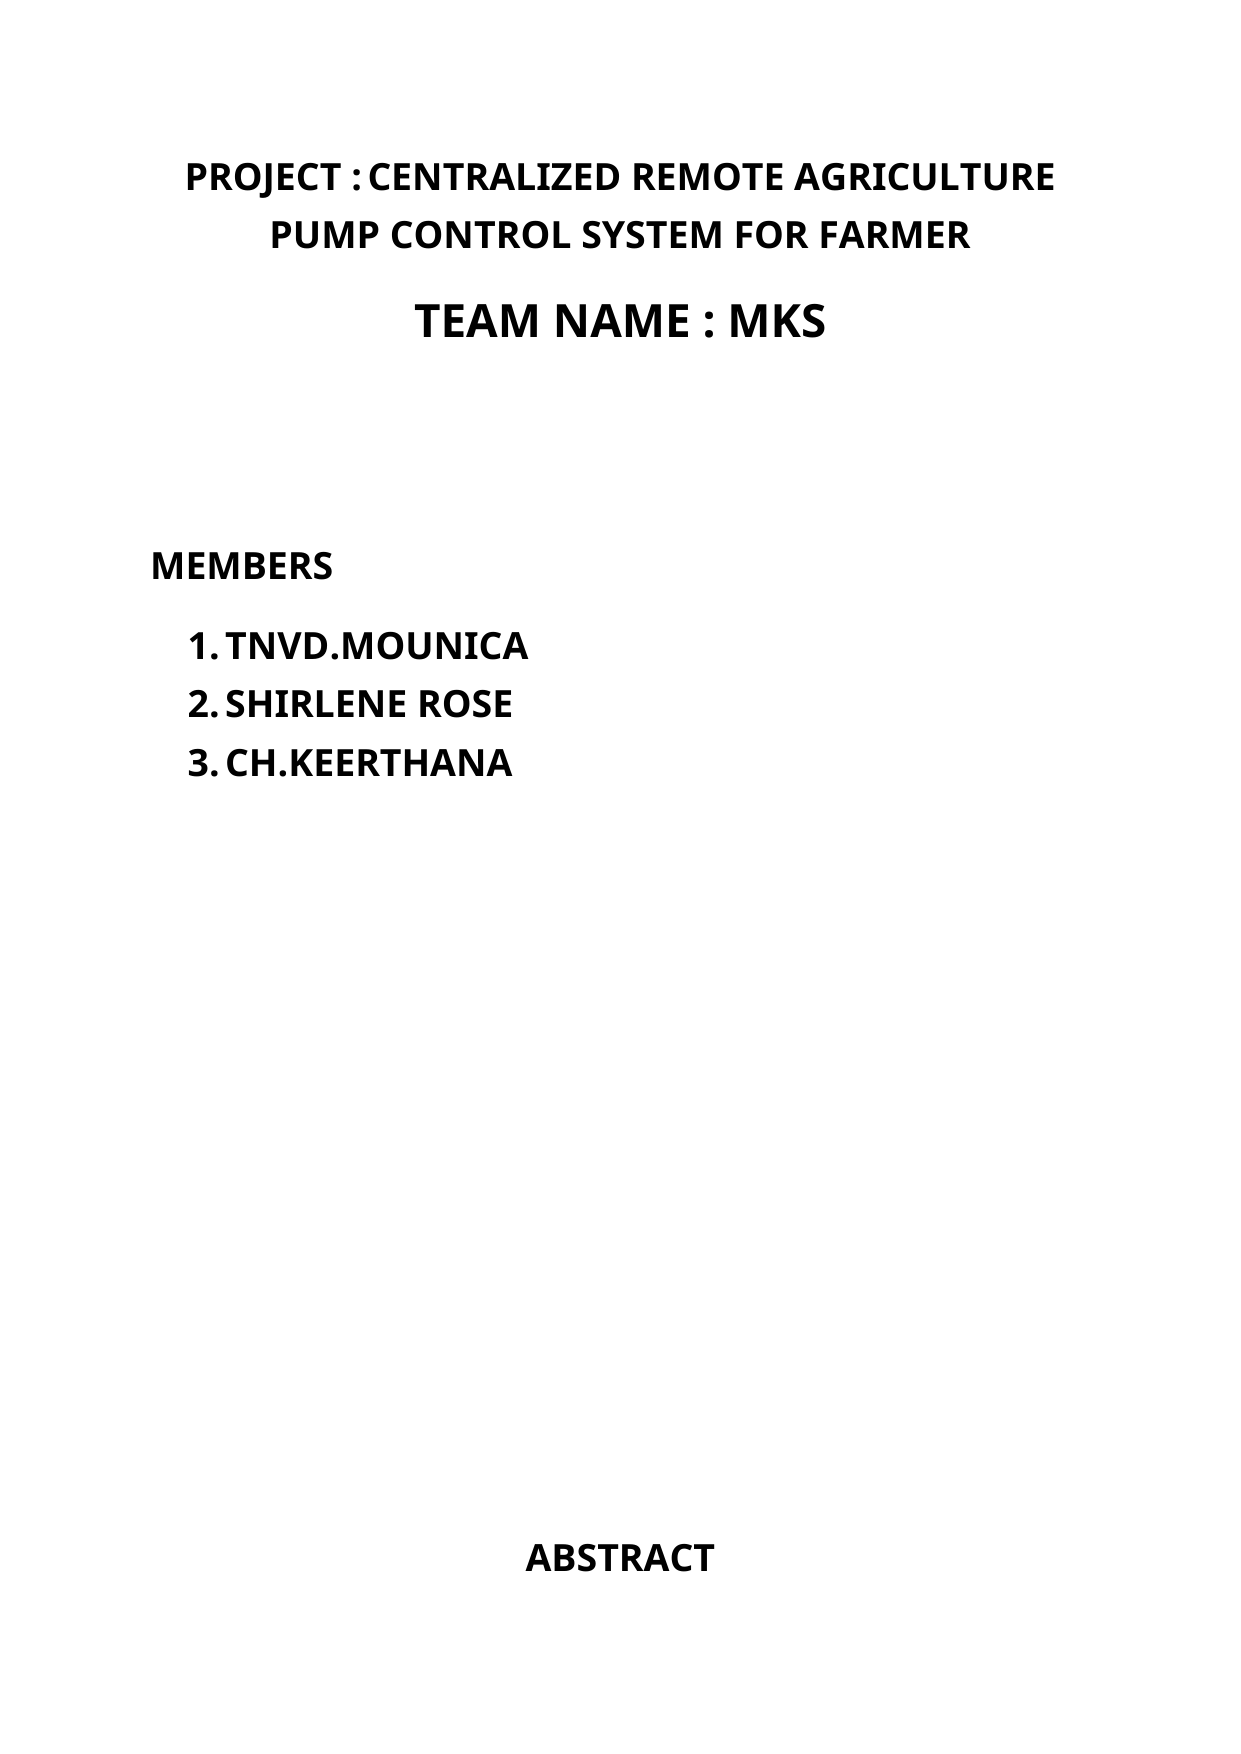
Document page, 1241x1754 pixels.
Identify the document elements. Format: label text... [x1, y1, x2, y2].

list CH.KEERTHANA [187, 736, 1090, 787]
text TEAM NAME : MKS [150, 288, 1090, 351]
text ABSTRACT [150, 1531, 1090, 1582]
list TNVD.MOUNICA [187, 619, 1090, 670]
list SHIRLENE ROSE [187, 678, 1090, 729]
text MEMBERS [150, 539, 1090, 591]
text PROJECT : CENTRALIZED REMOTE AGRICULTURE PUMP CONTROL SYSTEM FOR FARMER [150, 150, 1090, 260]
